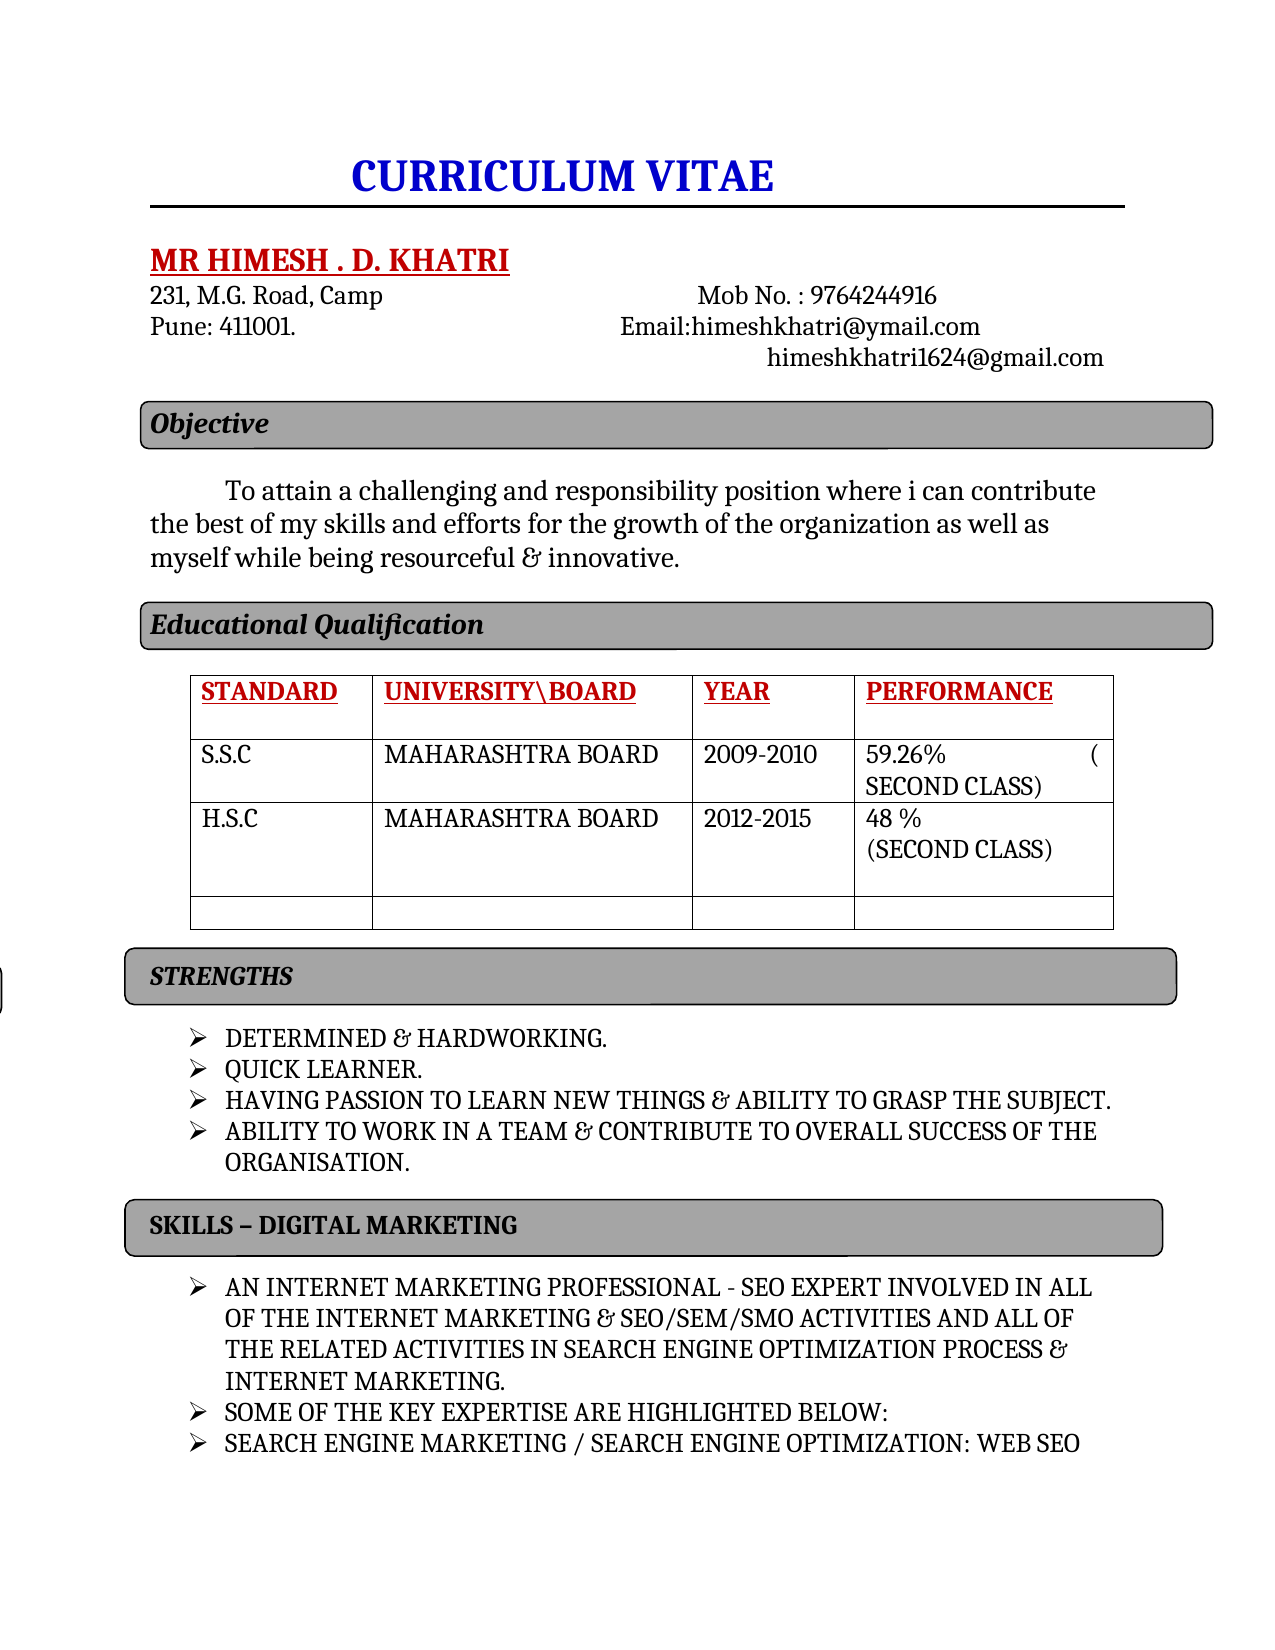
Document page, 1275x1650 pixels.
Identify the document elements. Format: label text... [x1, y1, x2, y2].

table_header STANDARD [191, 676, 372, 738]
text To attain a challenging and responsibility position where i can contribute the best of my skills and efforts for the growth of the organization as well as myself while being resourceful & innovative. [150, 474, 1125, 574]
list Determined & hardworking. [187, 1023, 1125, 1054]
table_cell S.S.C [191, 740, 372, 802]
table_header YEAR [693, 676, 854, 738]
table_cell 59.26% ( SECOND CLASS) [855, 740, 1113, 802]
list Skills – Digital Marketing [150, 1210, 1125, 1241]
table_cell MAHARASHTRA BOARD [373, 803, 692, 896]
table_cell [693, 897, 854, 928]
table_cell 2009-2010 [693, 740, 854, 802]
table_cell [191, 897, 372, 928]
table_header UNIVERSITY\BOARD [373, 676, 692, 738]
table_cell 2012-2015 [693, 803, 854, 896]
list Some of the key expertise are highlighted below: [187, 1397, 1125, 1428]
text Educational Qualification [150, 608, 1125, 642]
table_header PERFORMANCE [855, 676, 1113, 738]
list An Internet Marketing Professional - SEO Expert involved in all of the Internet Marketing & SEO/SEM/SMO Activities and all of the related Activities In Search Engine Optimization Process & Internet Marketing. [187, 1272, 1125, 1397]
text Strengths [150, 961, 1125, 992]
list Quick Learner. [187, 1054, 1125, 1085]
table_cell H.S.C [191, 803, 372, 896]
list aBILITY to work in a team & contribute to overall success of the organisation. [187, 1116, 1125, 1179]
list hAVING PASSION TO LEARN NEW THINGS & ABILITY TO GRASP THE SUBJECT. [187, 1085, 1125, 1116]
text himeshkhatri1624@gmail.com [150, 342, 1125, 373]
text Pune: 411001. Email:himeshkhatri@ymail.com [150, 311, 1125, 342]
text MR HIMESH . D. KHATRI [150, 241, 1125, 280]
table_cell MAHARASHTRA BOARD [373, 740, 692, 802]
text Objective [150, 407, 1125, 440]
table_cell [855, 897, 1113, 928]
table_cell 48 % (SECOND CLASS) [855, 803, 1113, 896]
text 231, M.G. Road, Camp Mob No. : 9764244916 [150, 280, 1125, 311]
table_cell [373, 897, 692, 928]
list Search Engine Marketing / Search Engine Optimization: Web SEO [187, 1428, 1125, 1459]
text CURRICULUM VITAE [150, 150, 1125, 205]
